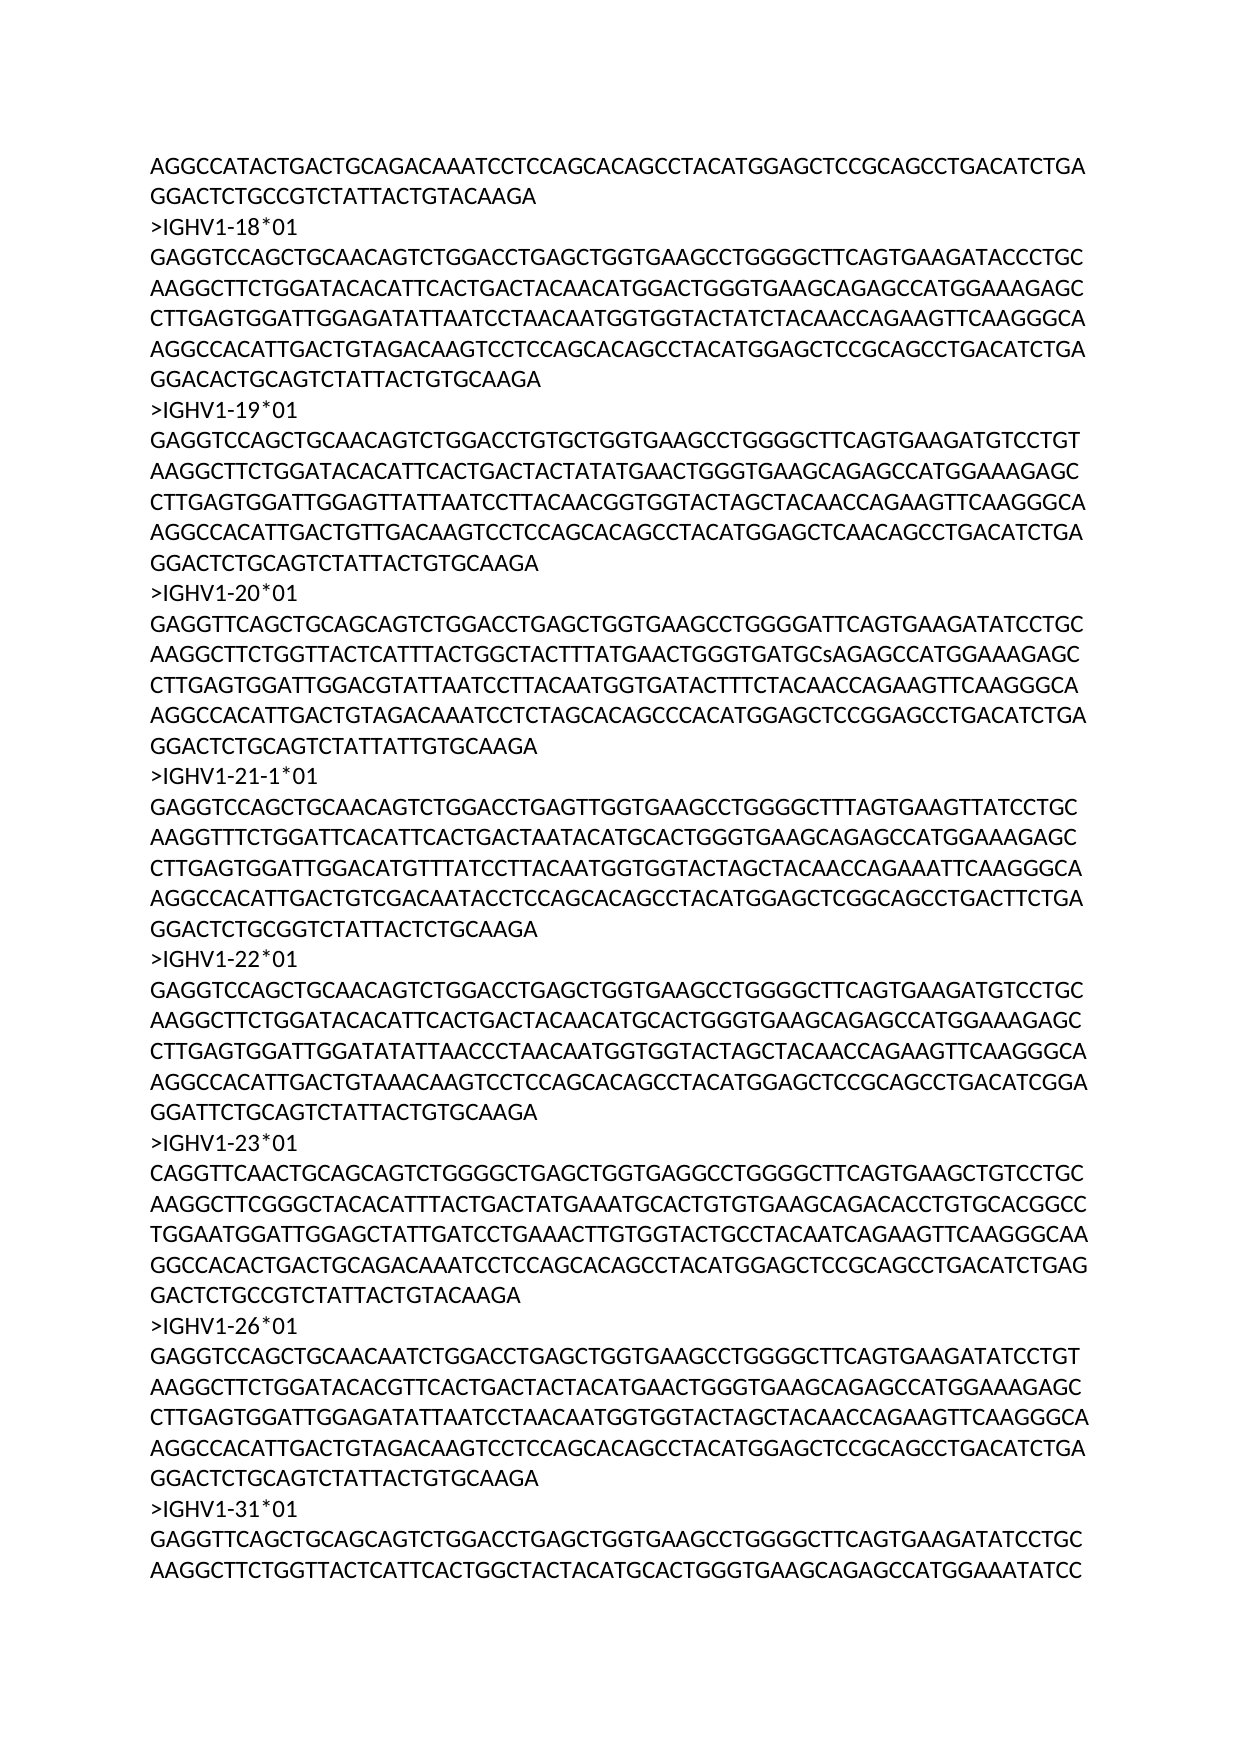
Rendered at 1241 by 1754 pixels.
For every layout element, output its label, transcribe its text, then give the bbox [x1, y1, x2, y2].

text >IGHV1-31*01 [150, 1493, 1090, 1523]
text GAGGTCCAGCTGCAACAGTCTGGACCTGAGCTGGTGAAGCCTGGGGCTTCAGTGAAGATGTCCTGCAAGGCTTCTGGATACACATTCACTGACTACAACATGCACTGGGTGAAGCAGAGCCATGGAAAGAGCCTTGAGTGGATTGGATATATTAACCCTAACAATGGTGGTACTAGCTACAACCAGAAGTTCAAGGGCAAGGCCACATTGACTGTAAACAAGTCCTCCAGCACAGCCTACATGGAGCTCCGCAGCCTGACATCGGAGGATTCTGCAGTCTATTACTGTGCAAGA [150, 974, 1090, 1127]
text GAGGTCCAGCTGCAACAGTCTGGACCTGTGCTGGTGAAGCCTGGGGCTTCAGTGAAGATGTCCTGTAAGGCTTCTGGATACACATTCACTGACTACTATATGAACTGGGTGAAGCAGAGCCATGGAAAGAGCCTTGAGTGGATTGGAGTTATTAATCCTTACAACGGTGGTACTAGCTACAACCAGAAGTTCAAGGGCAAGGCCACATTGACTGTTGACAAGTCCTCCAGCACAGCCTACATGGAGCTCAACAGCCTGACATCTGAGGACTCTGCAGTCTATTACTGTGCAAGA [150, 425, 1090, 577]
text GAGGTCCAGCTGCAACAGTCTGGACCTGAGCTGGTGAAGCCTGGGGCTTCAGTGAAGATACCCTGCAAGGCTTCTGGATACACATTCACTGACTACAACATGGACTGGGTGAAGCAGAGCCATGGAAAGAGCCTTGAGTGGATTGGAGATATTAATCCTAACAATGGTGGTACTATCTACAACCAGAAGTTCAAGGGCAAGGCCACATTGACTGTAGACAAGTCCTCCAGCACAGCCTACATGGAGCTCCGCAGCCTGACATCTGAGGACACTGCAGTCTATTACTGTGCAAGA [150, 242, 1090, 394]
text >IGHV1-26*01 [150, 1310, 1090, 1340]
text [150, 150, 1090, 211]
text >IGHV1-20*01 [150, 577, 1090, 608]
text >IGHV1-18*01 [150, 211, 1090, 242]
text GAGGTCCAGCTGCAACAATCTGGACCTGAGCTGGTGAAGCCTGGGGCTTCAGTGAAGATATCCTGTAAGGCTTCTGGATACACGTTCACTGACTACTACATGAACTGGGTGAAGCAGAGCCATGGAAAGAGCCTTGAGTGGATTGGAGATATTAATCCTAACAATGGTGGTACTAGCTACAACCAGAAGTTCAAGGGCAAGGCCACATTGACTGTAGACAAGTCCTCCAGCACAGCCTACATGGAGCTCCGCAGCCTGACATCTGAGGACTCTGCAGTCTATTACTGTGCAAGA [150, 1340, 1090, 1493]
text >IGHV1-19*01 [150, 394, 1090, 425]
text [150, 1523, 1090, 1584]
text >IGHV1-21-1*01 [150, 760, 1090, 791]
text GAGGTTCAGCTGCAGCAGTCTGGACCTGAGCTGGTGAAGCCTGGGGATTCAGTGAAGATATCCTGCAAGGCTTCTGGTTACTCATTTACTGGCTACTTTATGAACTGGGTGATGCsAGAGCCATGGAAAGAGCCTTGAGTGGATTGGACGTATTAATCCTTACAATGGTGATACTTTCTACAACCAGAAGTTCAAGGGCAAGGCCACATTGACTGTAGACAAATCCTCTAGCACAGCCCACATGGAGCTCCGGAGCCTGACATCTGAGGACTCTGCAGTCTATTATTGTGCAAGA [150, 608, 1090, 760]
text >IGHV1-23*01 [150, 1127, 1090, 1157]
text GAGGTCCAGCTGCAACAGTCTGGACCTGAGTTGGTGAAGCCTGGGGCTTTAGTGAAGTTATCCTGCAAGGTTTCTGGATTCACATTCACTGACTAATACATGCACTGGGTGAAGCAGAGCCATGGAAAGAGCCTTGAGTGGATTGGACATGTTTATCCTTACAATGGTGGTACTAGCTACAACCAGAAATTCAAGGGCAAGGCCACATTGACTGTCGACAATACCTCCAGCACAGCCTACATGGAGCTCGGCAGCCTGACTTCTGAGGACTCTGCGGTCTATTACTCTGCAAGA [150, 791, 1090, 943]
text CAGGTTCAACTGCAGCAGTCTGGGGCTGAGCTGGTGAGGCCTGGGGCTTCAGTGAAGCTGTCCTGCAAGGCTTCGGGCTACACATTTACTGACTATGAAATGCACTGTGTGAAGCAGACACCTGTGCACGGCCTGGAATGGATTGGAGCTATTGATCCTGAAACTTGTGGTACTGCCTACAATCAGAAGTTCAAGGGCAAGGCCACACTGACTGCAGACAAATCCTCCAGCACAGCCTACATGGAGCTCCGCAGCCTGACATCTGAGGACTCTGCCGTCTATTACTGTACAAGA [150, 1157, 1090, 1310]
text >IGHV1-22*01 [150, 943, 1090, 974]
